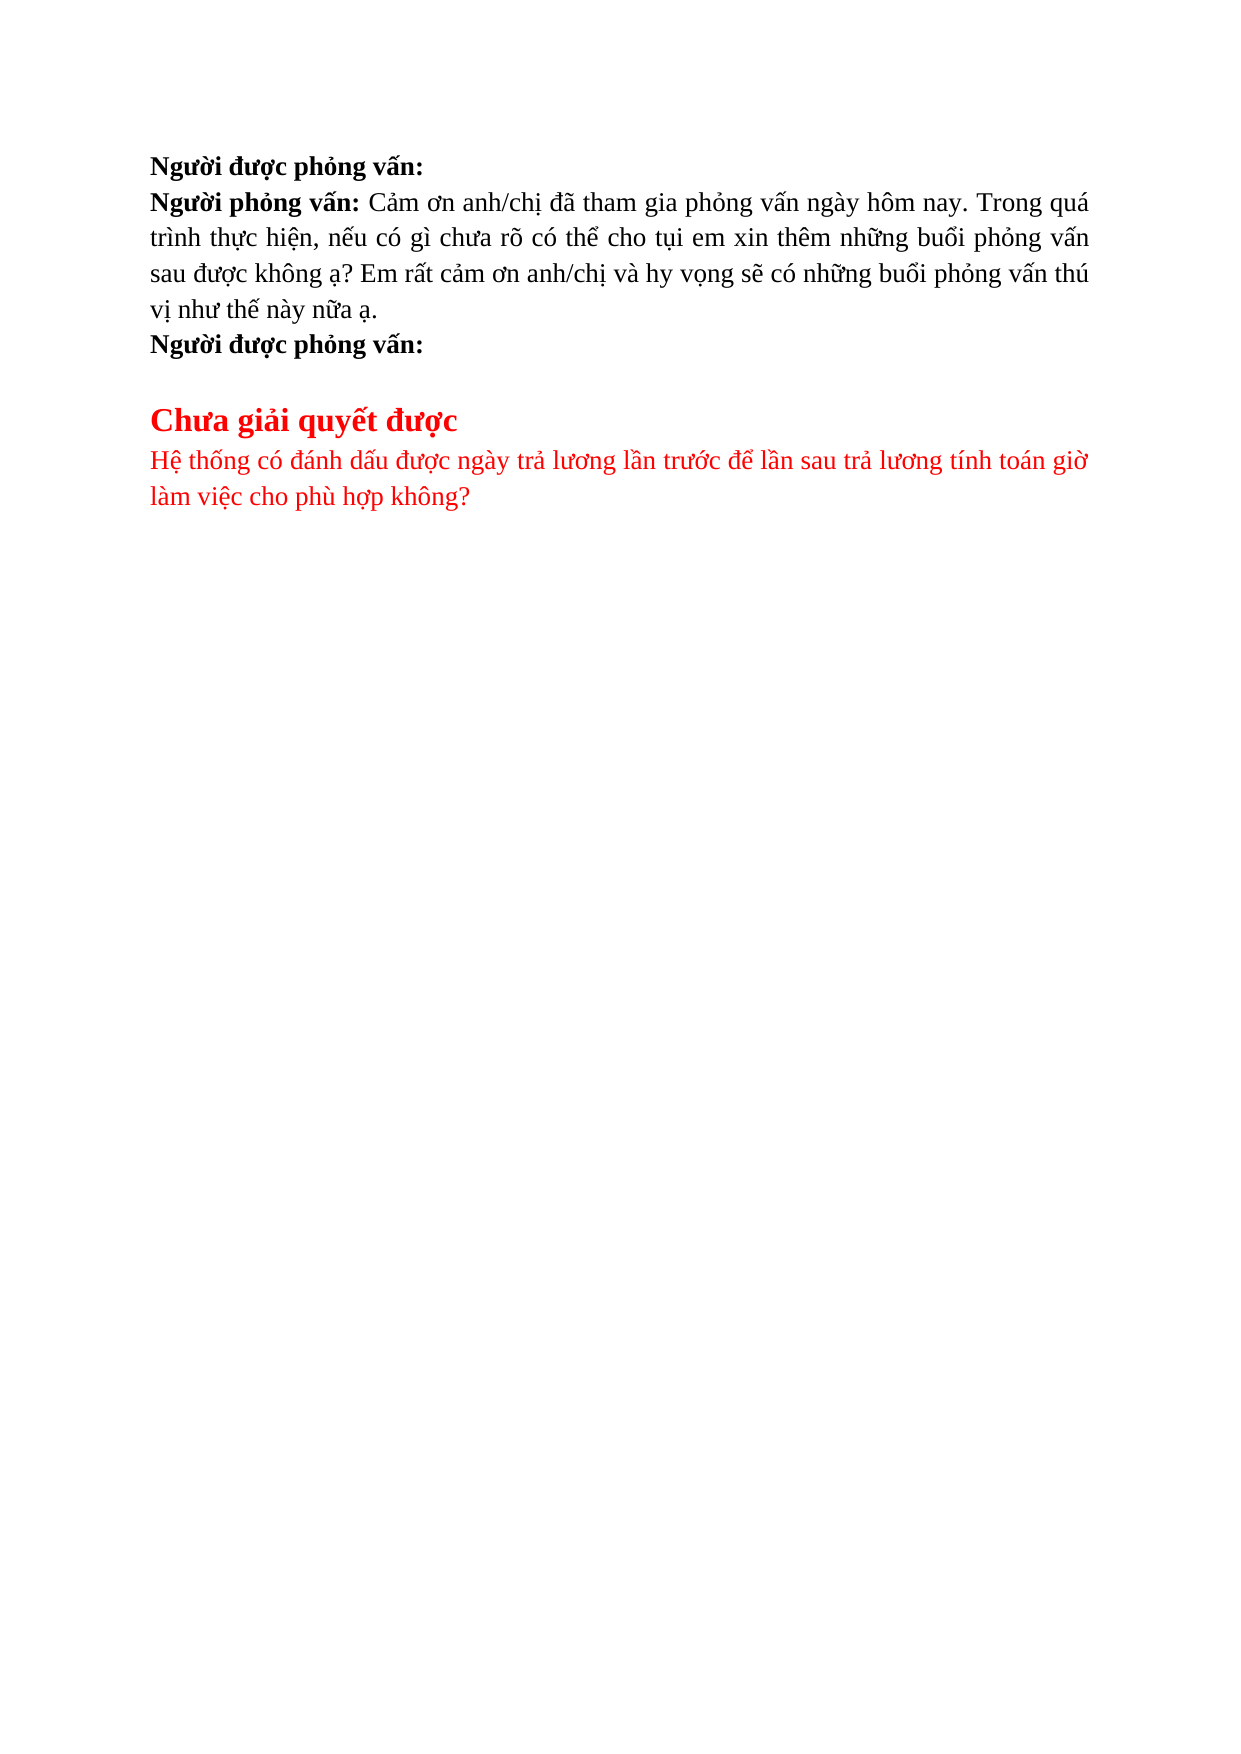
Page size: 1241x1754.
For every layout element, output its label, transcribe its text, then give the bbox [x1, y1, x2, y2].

text Người được phỏng vấn: [150, 329, 1090, 360]
text Chưa giải quyết được [150, 400, 1090, 438]
text Hệ thống có đánh dấu được ngày trả lương lần trước để lần sau trả lương tính toán giờ làm việc cho phù hợp không? [150, 444, 1090, 511]
text Người phỏng vấn: Cảm ơn anh/chị đã tham gia phỏng vấn ngày hôm nay. Trong quá trình thực hiện, nếu có gì chưa rõ có thể cho tụi em xin thêm những buổi phỏng vấn sau được không ạ? Em rất cảm ơn anh/chị và hy vọng sẽ có những buổi phỏng vấn thú vị như thế này nữa ạ. [150, 186, 1090, 324]
text Người được phỏng vấn: [150, 150, 1090, 181]
